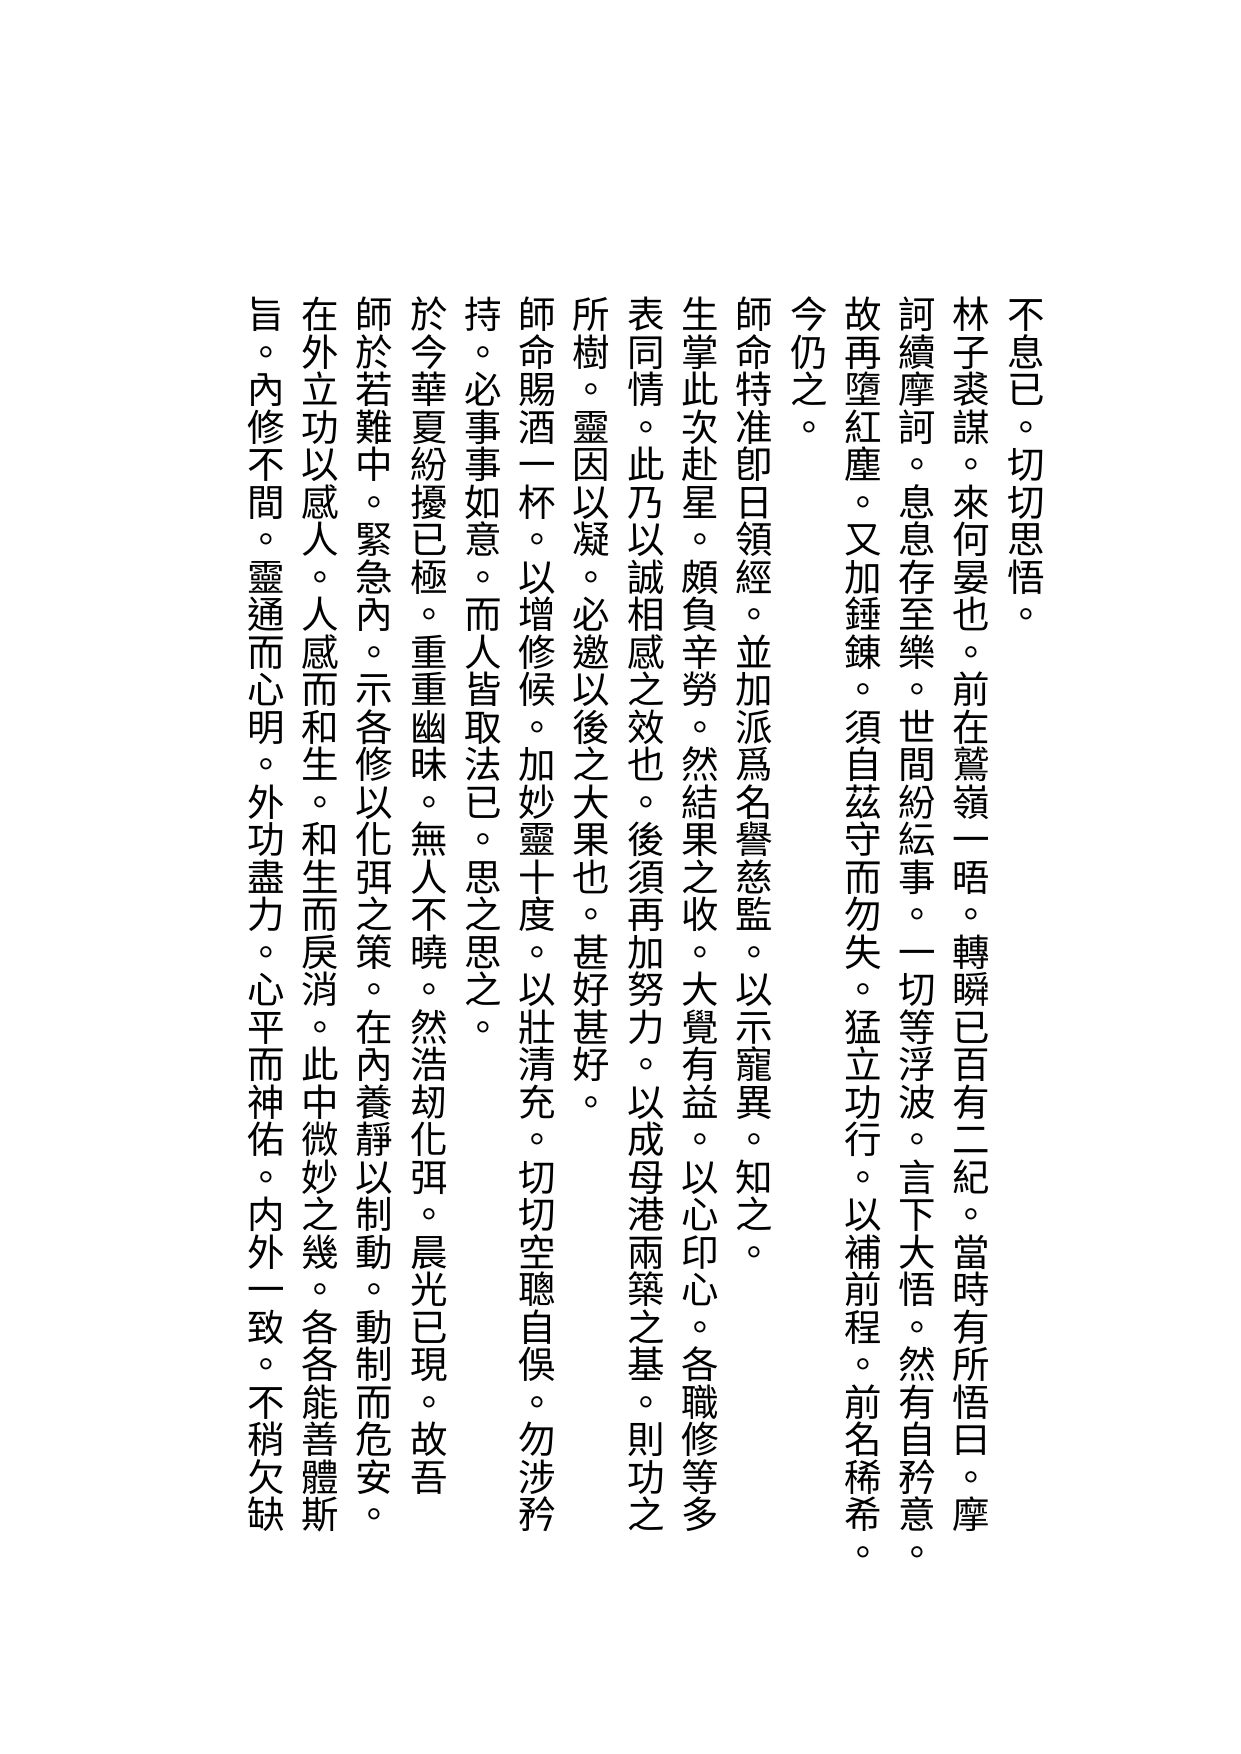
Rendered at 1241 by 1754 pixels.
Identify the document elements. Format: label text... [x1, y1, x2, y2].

text 不息已。切切思悟。 [999, 295, 1053, 1565]
text 生掌此次赴星。頗負辛勞。然結果之收。大覺有益。以心印心。各職修等多表同情。此乃以誠相感之效也。後須再加努力。以成母港兩築之基。則功之所樹。靈因以凝。必邀以後之大果也。甚好甚好。 [564, 295, 727, 1565]
text 師於若難中。緊急內。示各修以化弭之策。在內養靜以制動。動制而危安。在外立功以感人。人感而和生。和生而戾消。此中微妙之幾。各各能善體斯旨。內修不間。靈通而心明。外功盡力。心平而神佑。内外一致。不稍欠缺 [239, 295, 402, 1565]
text 於今華夏紛擾已極。重重幽昧。無人不曉。然浩刼化弭。晨光已現。故吾 [402, 295, 456, 1565]
text 林子裘謀。來何晏也。前在鷲嶺一晤。轉瞬已百有二紀。當時有所悟曰。摩訶續摩訶。息息存至樂。世間紛紜事。一切等浮波。言下大悟。然有自矜意。故再墮紅塵。又加錘錬。須自茲守而勿失。猛立功行。以補前程。前名稀希。今仍之。 [782, 295, 999, 1565]
text 師命特准卽日領經。並加派爲名譽慈監。以示寵異。知之。 [727, 295, 782, 1565]
text 師命賜酒一杯。以增修候。加妙靈十度。以壯清充。切切空聰自俁。勿涉矜持。必事事如意。而人皆取法已。思之思之。 [456, 295, 564, 1565]
